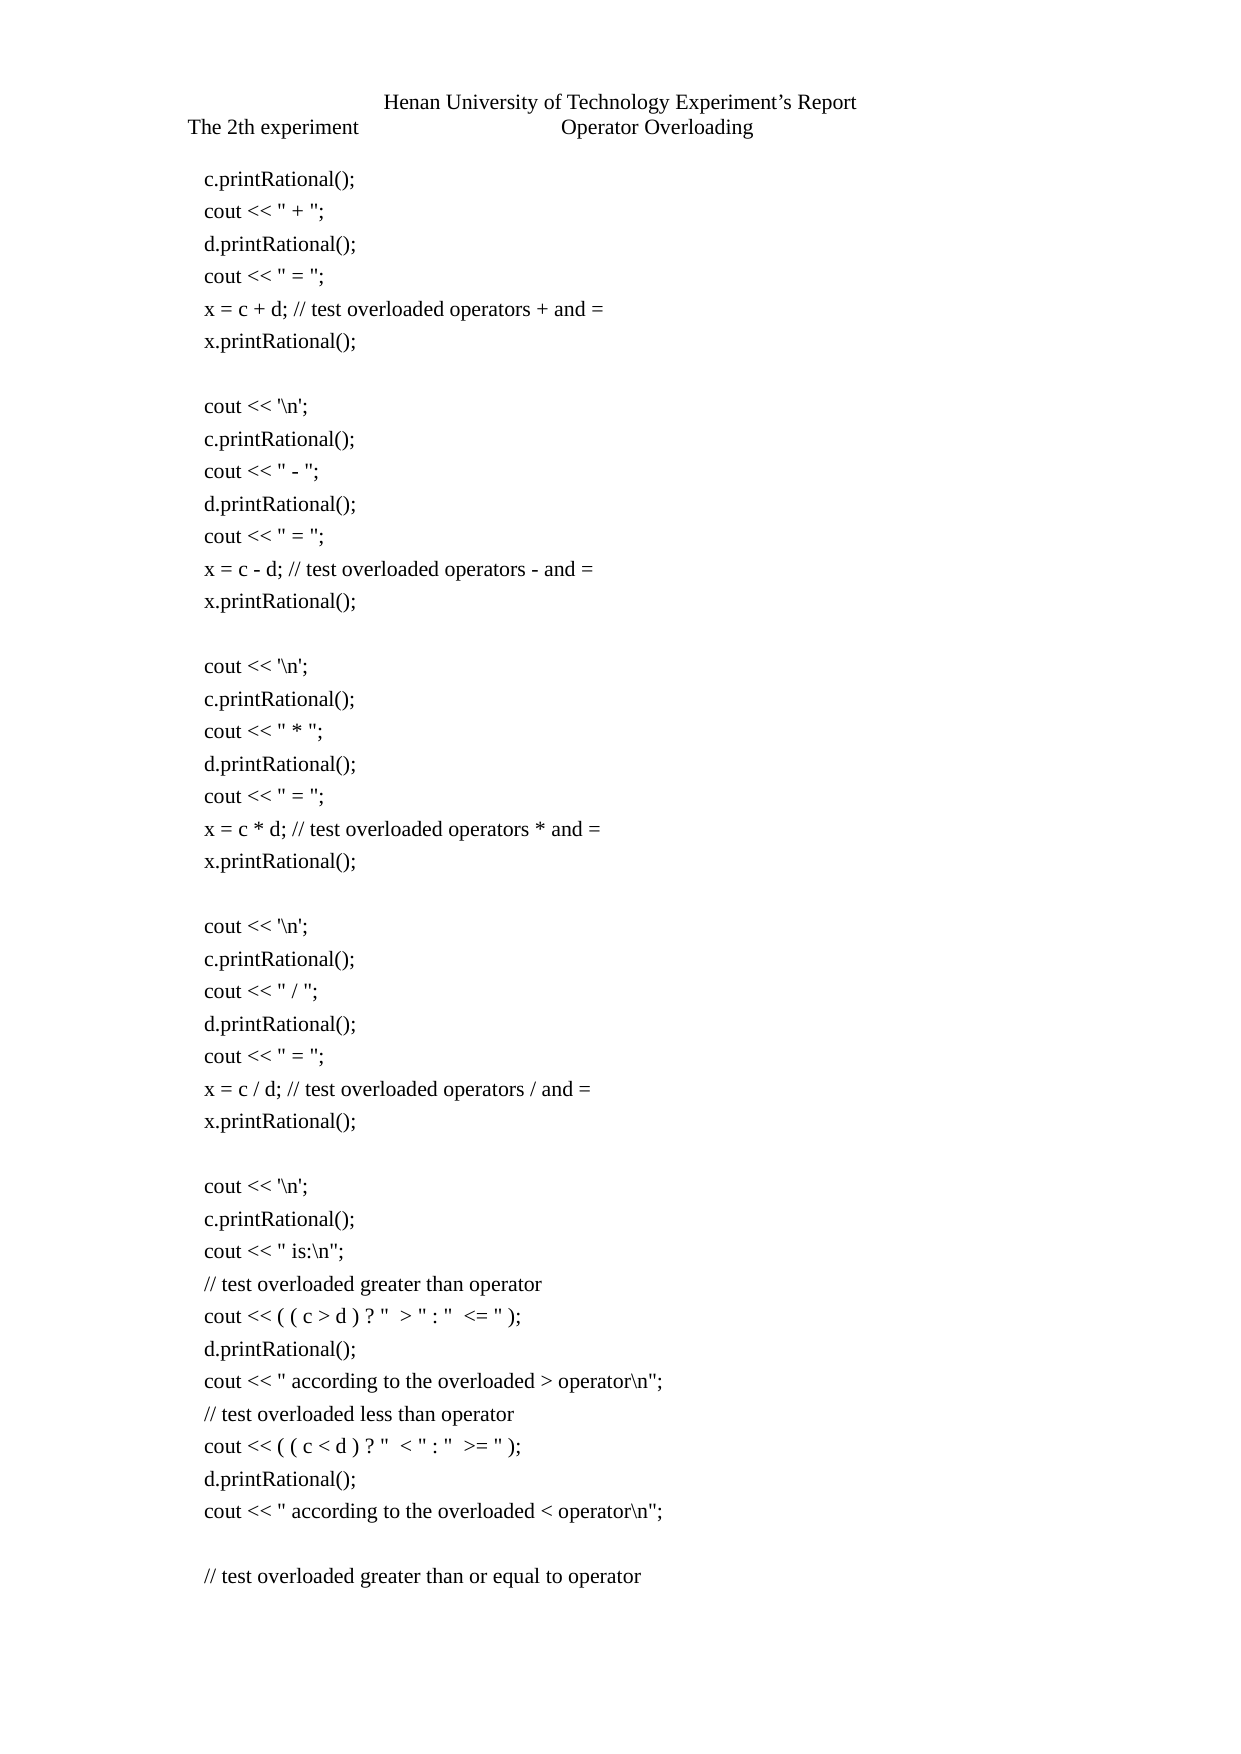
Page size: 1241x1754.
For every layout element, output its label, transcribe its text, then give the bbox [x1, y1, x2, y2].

text x.printRational(); [187, 1104, 1053, 1137]
text cout << '\n'; [187, 1169, 1053, 1202]
text d.printRational(); [187, 747, 1053, 779]
text cout << " * "; [187, 714, 1053, 747]
text cout << " / "; [187, 974, 1053, 1007]
text cout << " = "; [187, 259, 1053, 292]
text d.printRational(); [187, 1462, 1053, 1494]
text cout << " + "; [187, 194, 1053, 227]
text x.printRational(); [187, 324, 1053, 357]
text x = c - d; // test overloaded operators - and = [187, 552, 1053, 584]
text cout << " is:\n"; [187, 1234, 1053, 1267]
text c.printRational(); [187, 422, 1053, 454]
text // test overloaded less than operator [187, 1397, 1053, 1429]
text cout << " according to the overloaded > operator\n"; [187, 1364, 1053, 1397]
text x = c * d; // test overloaded operators * and = [187, 812, 1053, 844]
text d.printRational(); [187, 487, 1053, 519]
text cout << " = "; [187, 1039, 1053, 1072]
text cout << '\n'; [187, 389, 1053, 422]
text d.printRational(); [187, 227, 1053, 259]
text cout << '\n'; [187, 909, 1053, 942]
text // test overloaded greater than operator [187, 1267, 1053, 1299]
text cout << " - "; [187, 454, 1053, 487]
text cout << ( ( c < d ) ? " < " : " >= " ); [187, 1429, 1053, 1462]
text // test overloaded greater than or equal to operator [187, 1559, 1053, 1592]
text x.printRational(); [187, 844, 1053, 877]
text d.printRational(); [187, 1007, 1053, 1039]
text x = c / d; // test overloaded operators / and = [187, 1072, 1053, 1104]
text c.printRational(); [187, 682, 1053, 714]
text cout << '\n'; [187, 649, 1053, 682]
text x = c + d; // test overloaded operators + and = [187, 292, 1053, 324]
text cout << " = "; [187, 519, 1053, 552]
text c.printRational(); [187, 942, 1053, 974]
text d.printRational(); [187, 1332, 1053, 1364]
text cout << " according to the overloaded < operator\n"; [187, 1494, 1053, 1527]
text c.printRational(); [187, 1202, 1053, 1234]
text cout << ( ( c > d ) ? " > " : " <= " ); [187, 1299, 1053, 1332]
text x.printRational(); [187, 584, 1053, 617]
text c.printRational(); [187, 162, 1053, 194]
text cout << " = "; [187, 779, 1053, 812]
